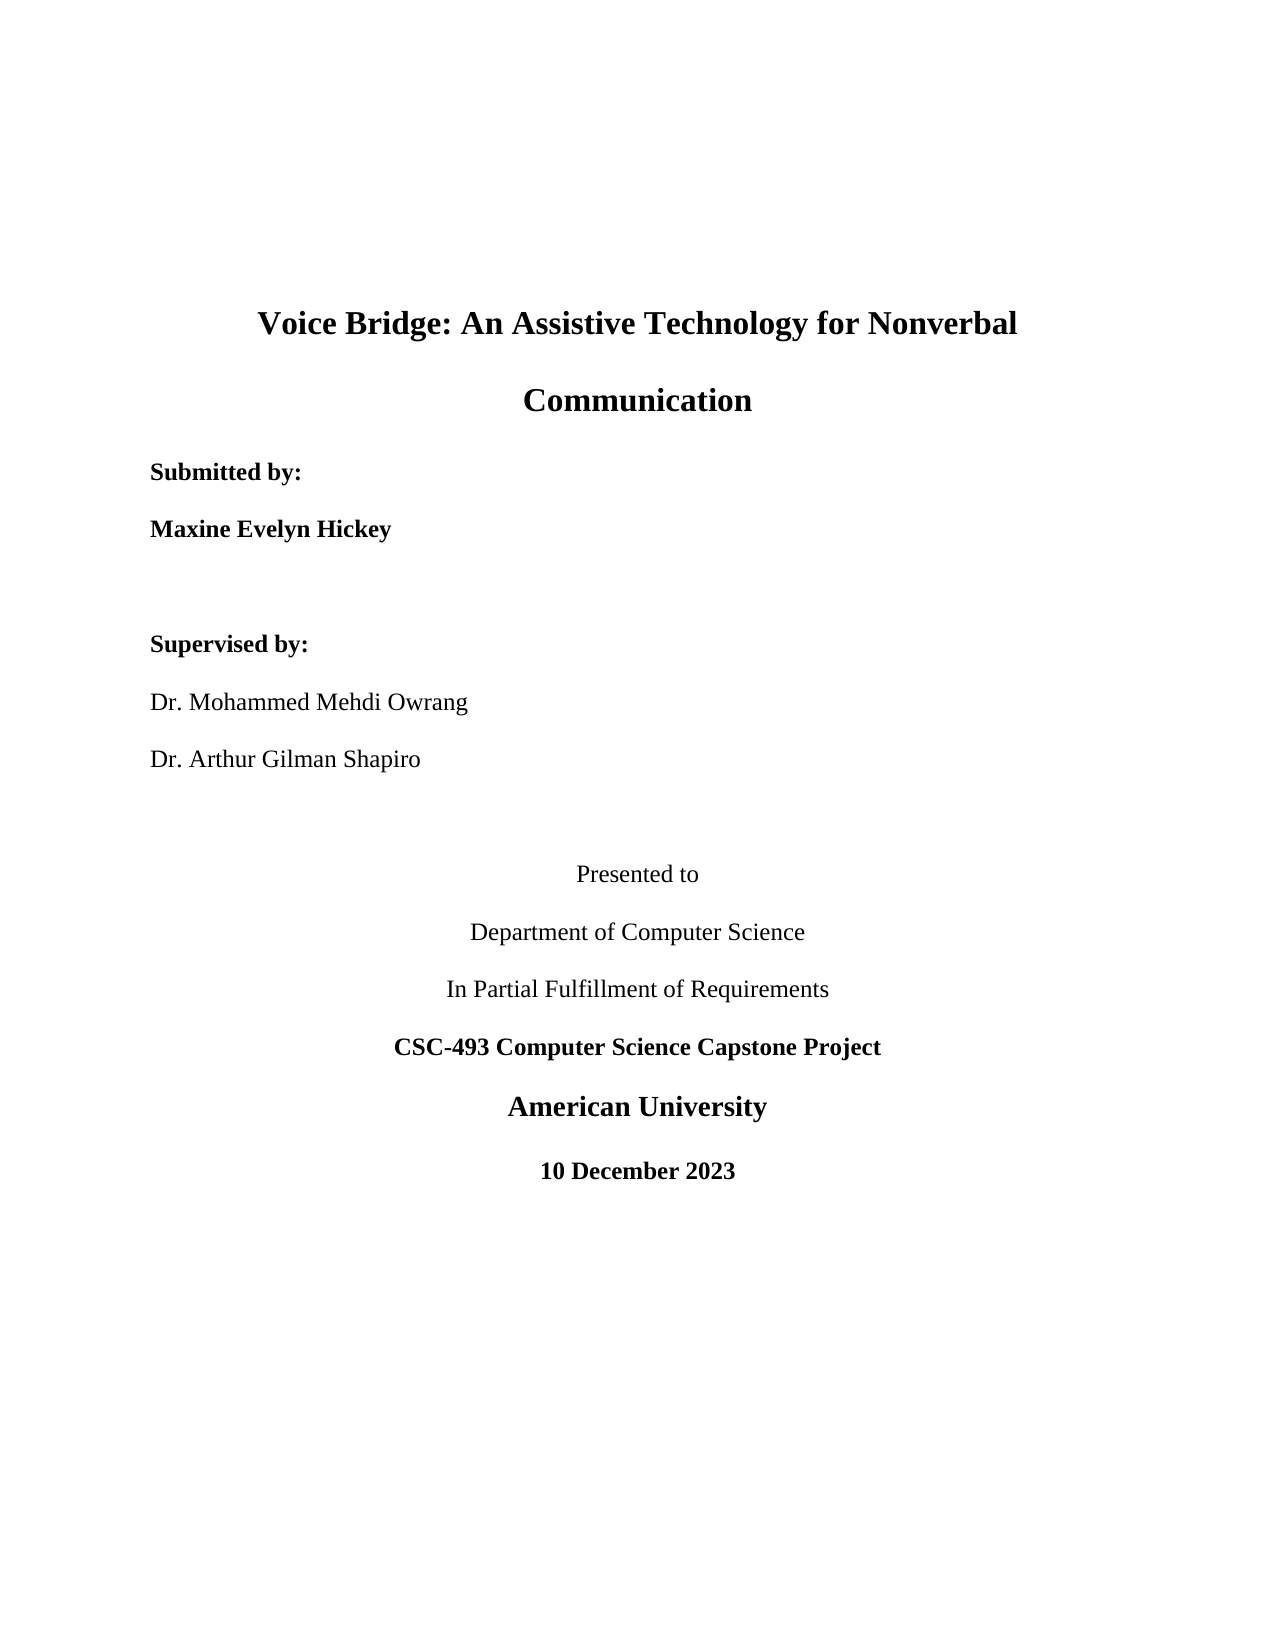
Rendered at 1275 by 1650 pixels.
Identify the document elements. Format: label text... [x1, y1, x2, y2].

text Voice Bridge: An Assistive Technology for Nonverbal Communication [150, 303, 1125, 418]
text Submitted by: [150, 457, 1125, 485]
text American University [150, 1089, 1125, 1123]
text In Partial Fulfillment of Requirements [150, 974, 1125, 1003]
text Dr. Mohammed Mehdi Owrang [150, 687, 1125, 715]
text CSC-493 Computer Science Capstone Project [150, 1032, 1125, 1060]
text Presented to [150, 859, 1125, 888]
text Dr. Arthur Gilman Shapiro [150, 744, 1125, 773]
text 10 December 2023 [150, 1156, 1125, 1185]
text Maxine Evelyn Hickey [150, 514, 1125, 543]
text Supervised by: [150, 629, 1125, 658]
text Department of Computer Science [150, 917, 1125, 945]
